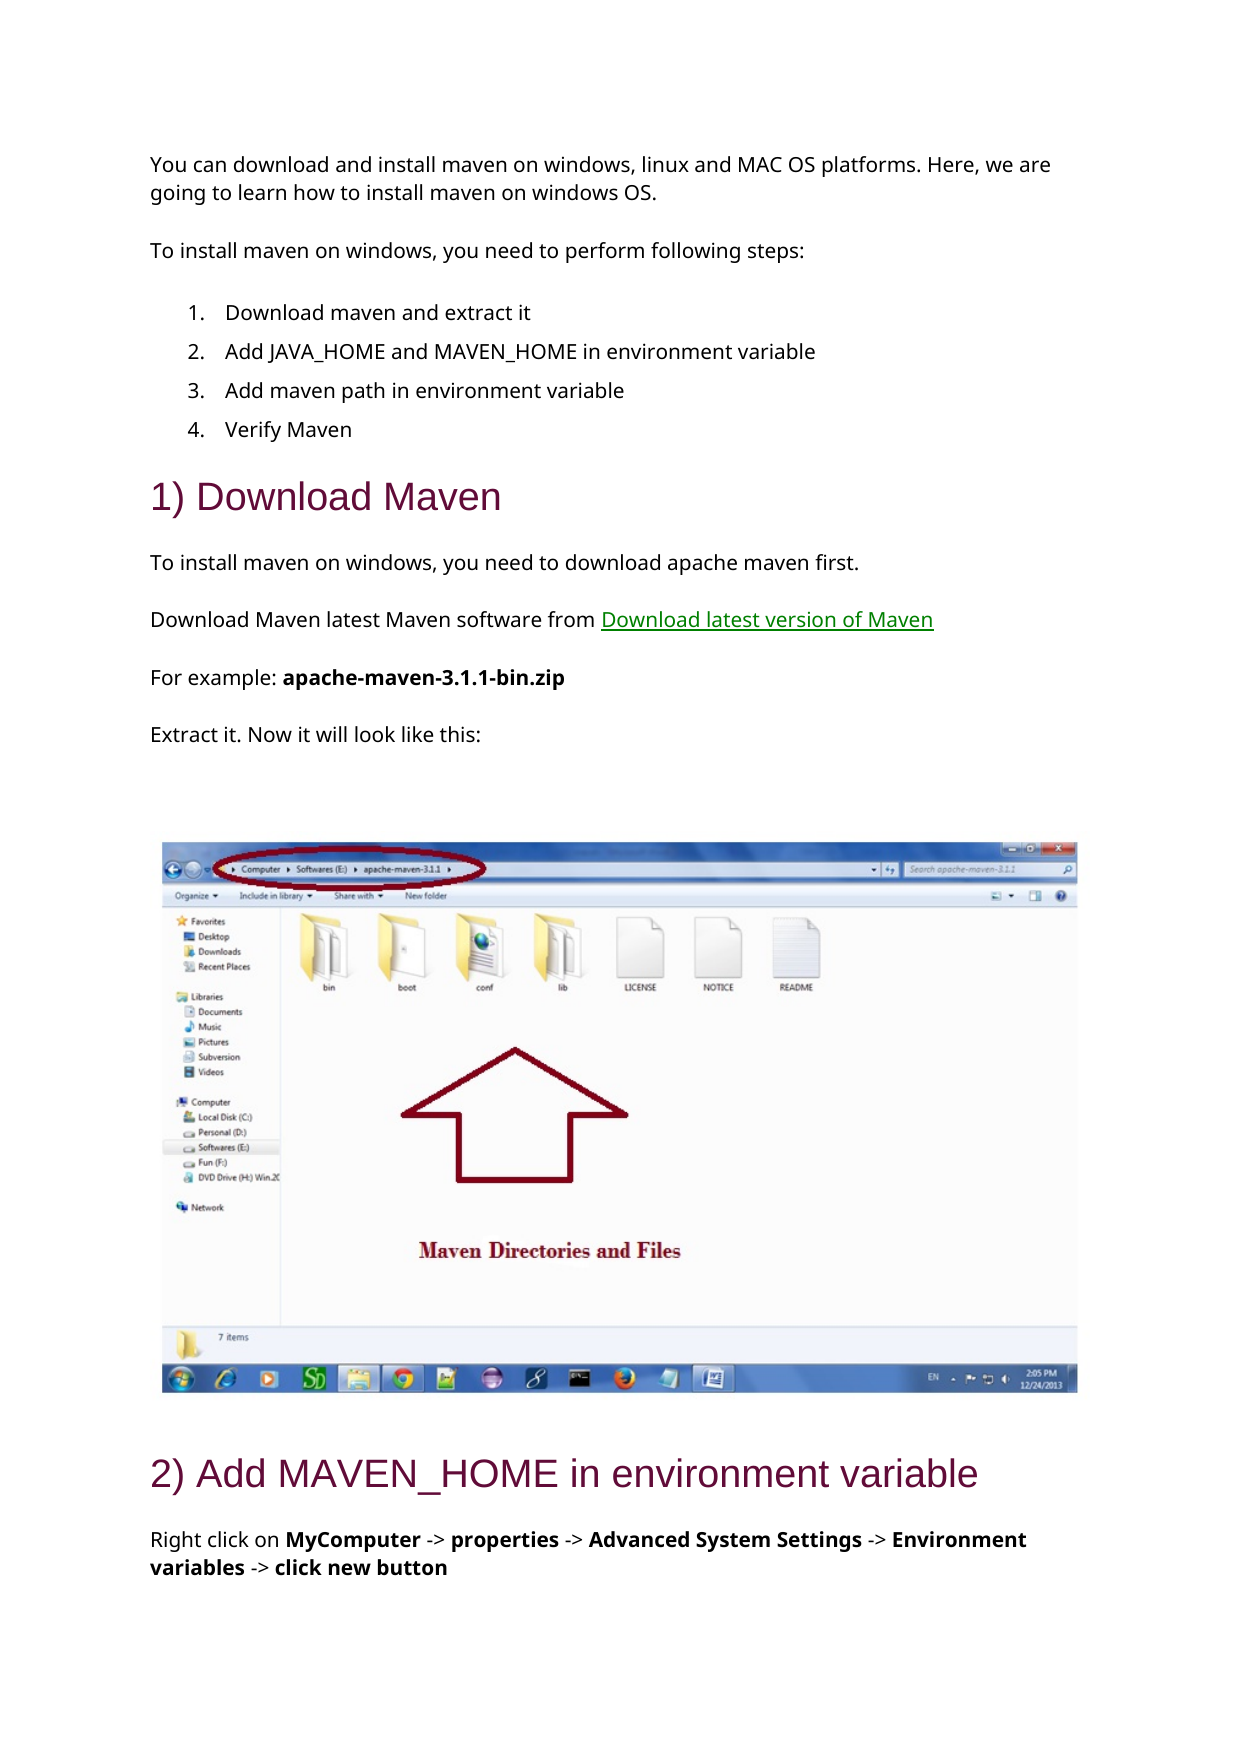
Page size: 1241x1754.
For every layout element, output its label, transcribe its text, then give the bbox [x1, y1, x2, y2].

text Download Maven latest Maven software from Download latest version of Maven [150, 605, 1090, 634]
list Add JAVA_HOME and MAVEN_HOME in environment variable [187, 333, 1090, 366]
subtitle 1) Download Maven [150, 473, 1090, 518]
text Extract it. Now it will look like this: [150, 720, 1090, 749]
text Right click on MyComputer -> properties -> Advanced System Settings -> Environment variables -> click new button [150, 1525, 1090, 1582]
list Add maven path in environment variable [187, 372, 1090, 404]
text To install maven on windows, you need to download apache maven first. [150, 548, 1090, 576]
text For example: apache-maven-3.1.1-bin.zip [150, 663, 1090, 691]
list Verify Maven [187, 411, 1090, 444]
text To install maven on windows, you need to perform following steps: [150, 236, 1090, 264]
list Download maven and extract it [187, 294, 1090, 326]
subtitle 2) Add MAVEN_HOME in environment variable [150, 1450, 1090, 1496]
picture [150, 831, 1091, 1426]
text You can download and install maven on windows, linux and MAC OS platforms. Here, we are going to learn how to install maven on windows OS. [150, 150, 1090, 207]
